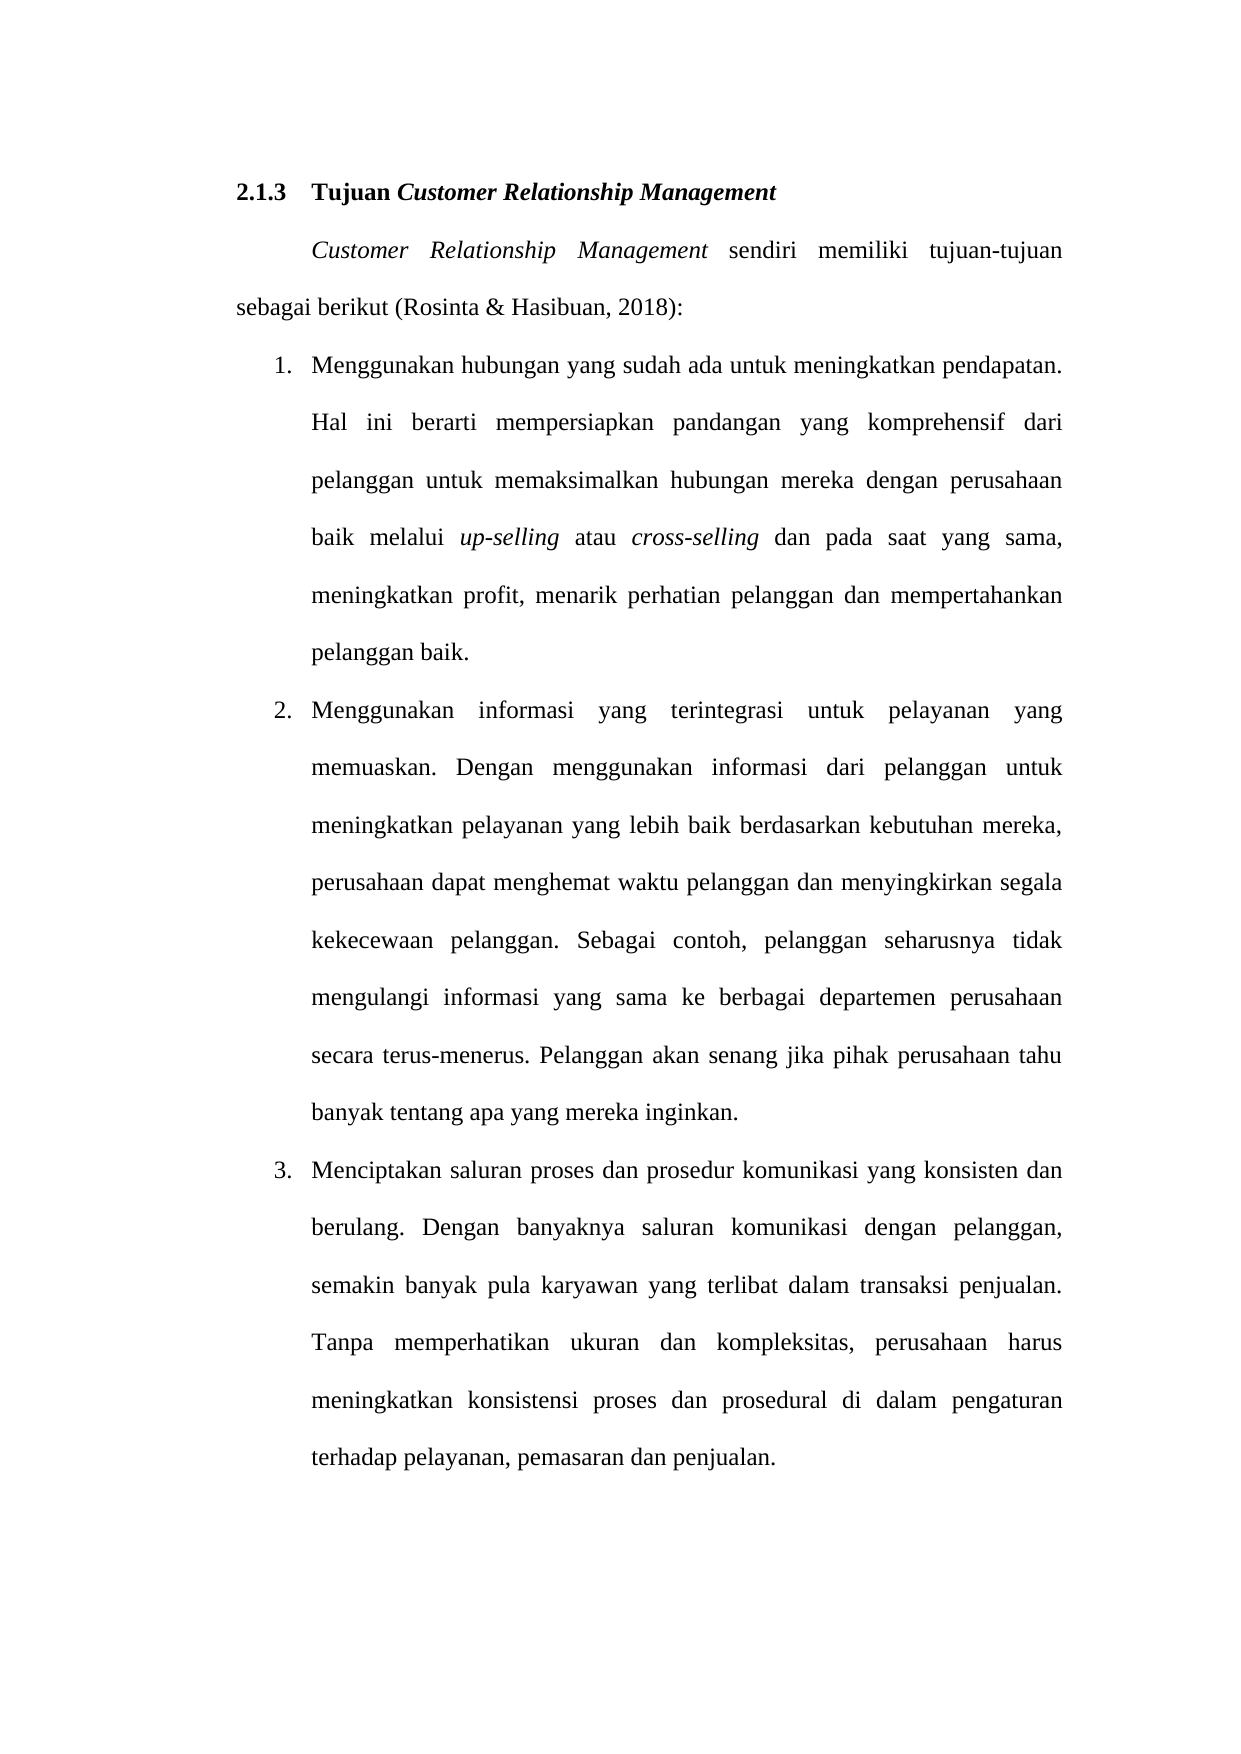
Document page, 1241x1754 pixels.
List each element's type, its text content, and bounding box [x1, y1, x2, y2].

list Menggunakan hubungan yang sudah ada untuk meningkatkan pendapatan. Hal ini berarti mempersiapkan pandangan yang komprehensif dari pelanggan untuk memaksimalkan hubungan mereka dengan perusahaan baik melalui up-selling atau cross-selling dan pada saat yang sama, meningkatkan profit, menarik perhatian pelanggan dan mempertahankan pelanggan baik. [274, 350, 1063, 666]
text Customer Relationship Management sendiri memiliki tujuan-tujuan sebagai berikut : [236, 235, 1063, 321]
subtitle 2.1.3 Tujuan Customer Relationship Management [236, 177, 1063, 206]
list Menggunakan informasi yang terintegrasi untuk pelayanan yang memuaskan. Dengan menggunakan informasi dari pelanggan untuk meningkatkan pelayanan yang lebih baik berdasarkan kebutuhan mereka, perusahaan dapat menghemat waktu pelanggan dan menyingkirkan segala kekecewaan pelanggan. Sebagai contoh, pelanggan seharusnya tidak mengulangi informasi yang sama ke berbagai departemen perusahaan secara terus-menerus. Pelanggan akan senang jika pihak perusahaan tahu banyak tentang apa yang mereka inginkan. [274, 695, 1063, 1126]
list Menciptakan saluran proses dan prosedur komunikasi yang konsisten dan berulang. Dengan banyaknya saluran komunikasi dengan pelanggan, semakin banyak pula karyawan yang terlibat dalam transaksi penjualan. Tanpa memperhatikan ukuran dan kompleksitas, perusahaan harus meningkatkan konsistensi proses dan prosedural di dalam pengaturan terhadap pelayanan, pemasaran dan penjualan. [274, 1155, 1063, 1471]
